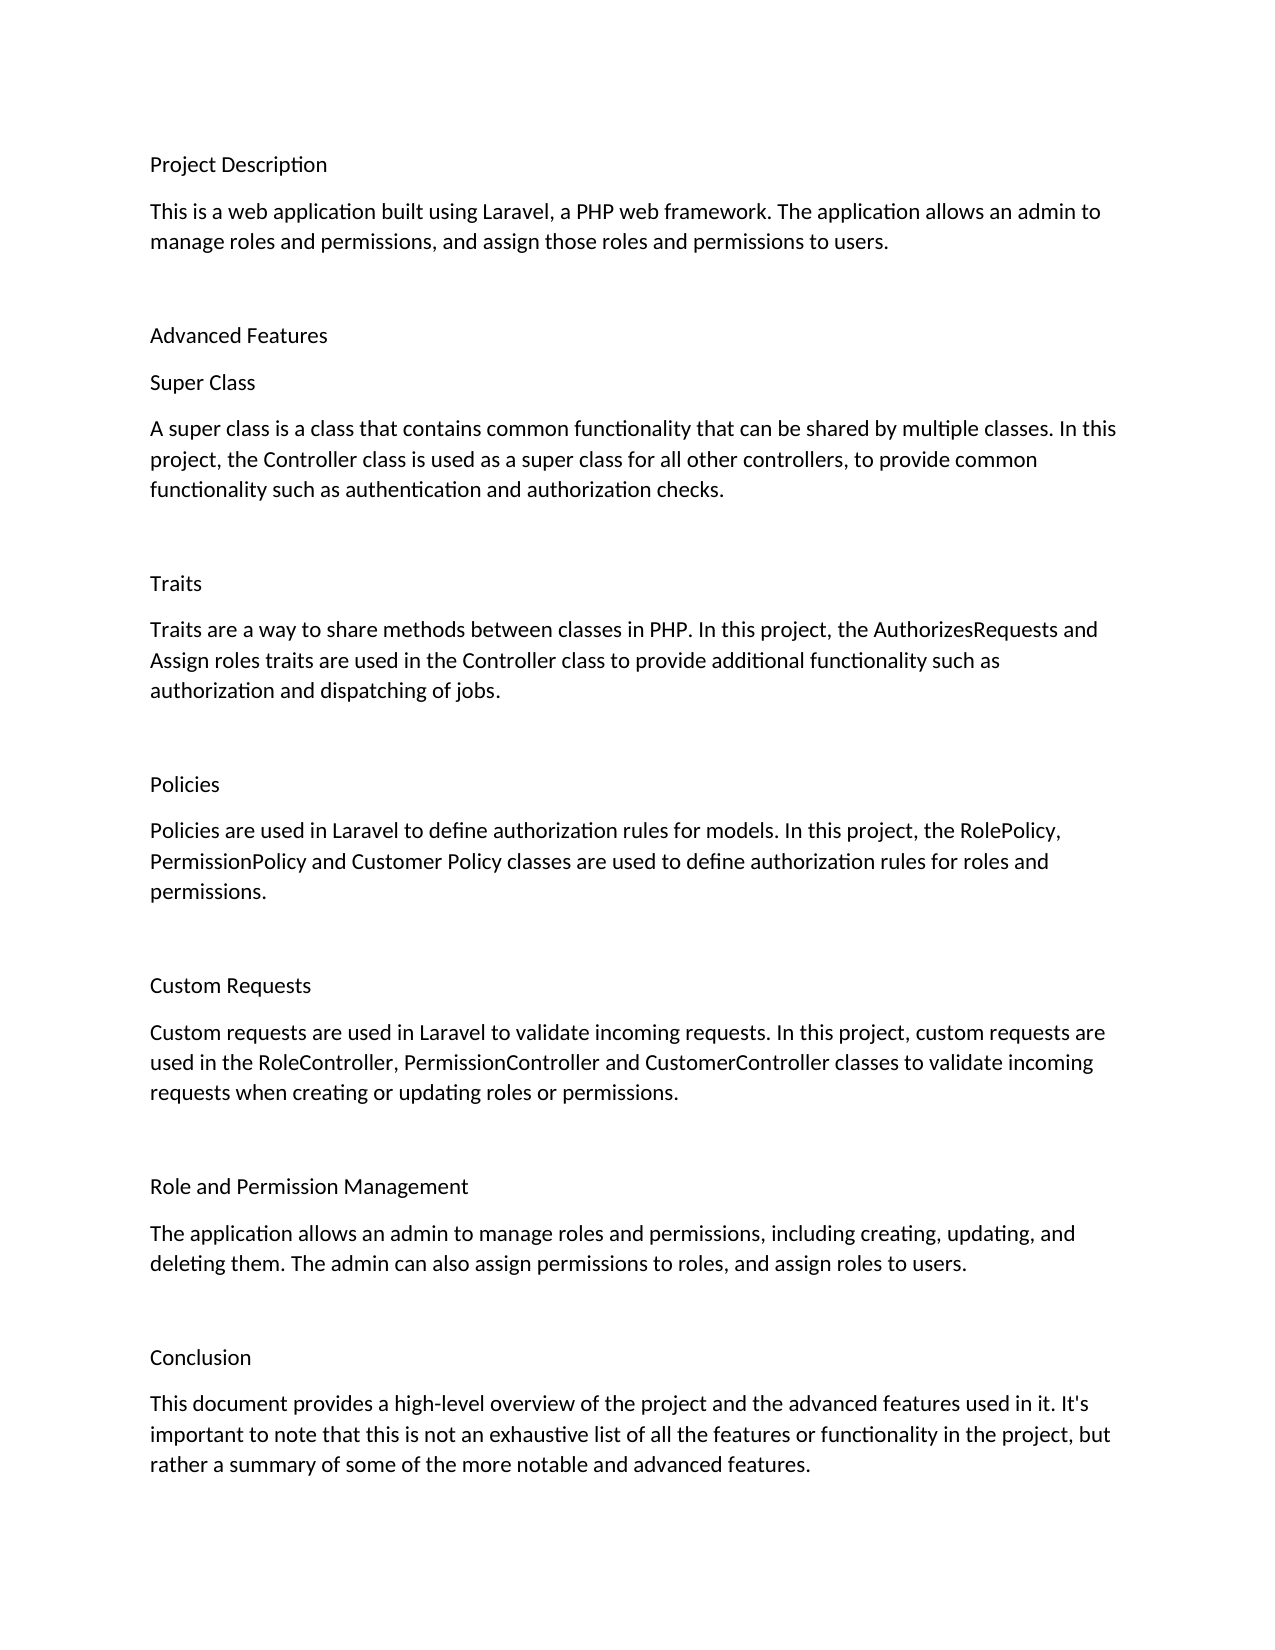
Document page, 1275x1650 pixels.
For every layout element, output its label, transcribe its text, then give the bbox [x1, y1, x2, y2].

text A super class is a class that contains common functionality that can be shared by multiple classes. In this project, the Controller class is used as a super class for all other controllers, to provide common functionality such as authentication and authorization checks. [150, 414, 1125, 503]
text Custom Requests [150, 971, 1125, 999]
text Advanced Features [150, 321, 1125, 349]
text Traits [150, 569, 1125, 597]
text The application allows an admin to manage roles and permissions, including creating, updating, and deleting them. The admin can also assign permissions to roles, and assign roles to users. [150, 1219, 1125, 1277]
text Custom requests are used in Laravel to validate incoming requests. In this project, custom requests are used in the RoleController, PermissionController and CustomerController classes to validate incoming requests when creating or updating roles or permissions. [150, 1018, 1125, 1106]
text Super Class [150, 368, 1125, 396]
text Role and Permission Management [150, 1172, 1125, 1200]
text Policies are used in Laravel to define authorization rules for models. In this project, the RolePolicy, PermissionPolicy and Customer Policy classes are used to define authorization rules for roles and permissions. [150, 817, 1125, 905]
text This document provides a high-level overview of the project and the advanced features used in it. It's important to note that this is not an exhaustive list of all the features or functionality in the project, but rather a summary of some of the more notable and advanced features. [150, 1389, 1125, 1478]
text Conclusion [150, 1343, 1125, 1371]
text This is a web application built using Laravel, a PHP web framework. The application allows an admin to manage roles and permissions, and assign those roles and permissions to users. [150, 197, 1125, 255]
text Project Description [150, 150, 1125, 178]
text Traits are a way to share methods between classes in PHP. In this project, the AuthorizesRequests and Assign roles traits are used in the Controller class to provide additional functionality such as authorization and dispatching of jobs. [150, 616, 1125, 704]
text Policies [150, 770, 1125, 798]
